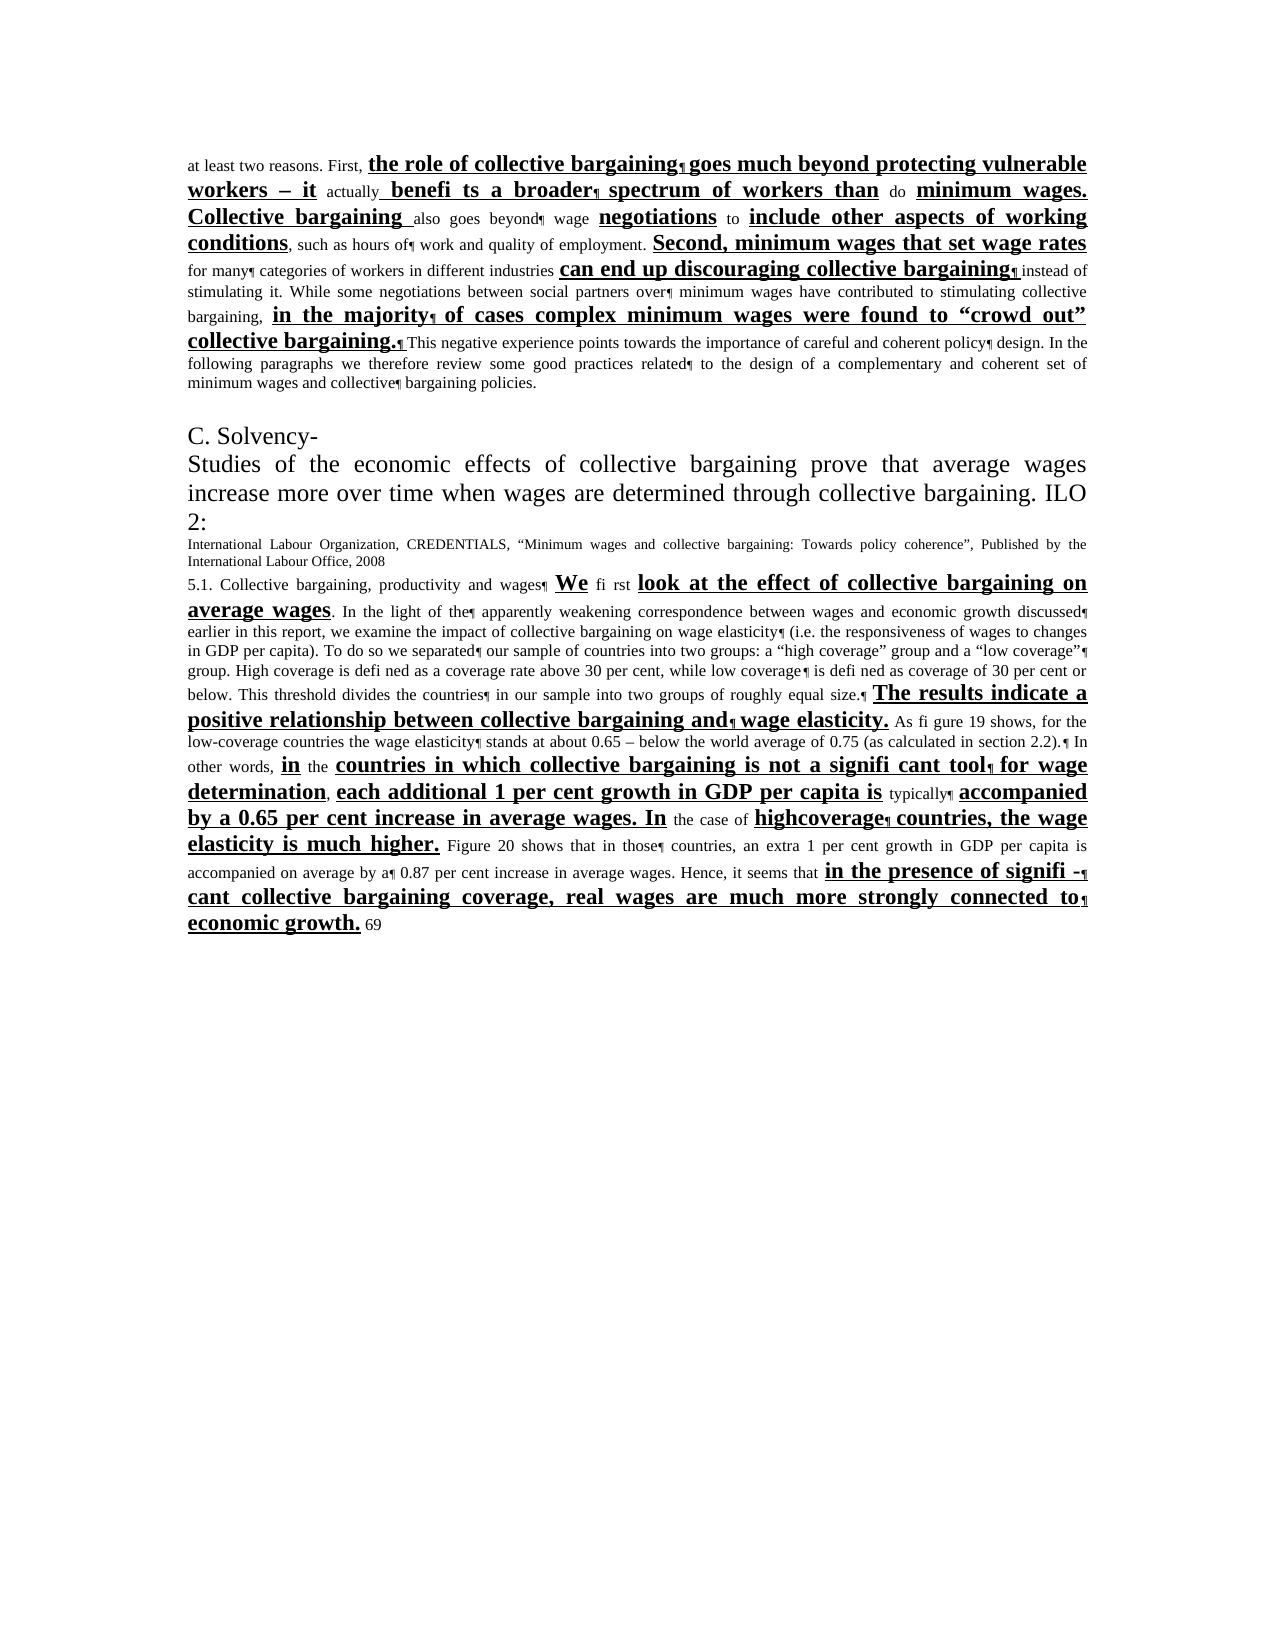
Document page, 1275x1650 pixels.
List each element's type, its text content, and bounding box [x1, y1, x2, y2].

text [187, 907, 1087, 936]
text C. Solvency- [187, 421, 1087, 449]
text International Labour Organization, CREDENTIALS, “Minimum wages and collective bargaining: Towards policy coherence”, Published by the International Labour Office, 2008 [187, 536, 1087, 569]
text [187, 150, 1087, 392]
text Studies of the economic effects of collective bargaining prove that average wages increase more over time when wages are determined through collective bargaining. ILO 2: [187, 449, 1087, 536]
text 5.1. Collective bargaining, productivity and wages¶ We fi rst look at the effect of collective bargaining on average wages. In the light of the¶ apparently weakening correspondence between wages and economic growth discussed¶ earlier in this report, we examine the impact of collective bargaining on wage elasticity¶ (i.e. the responsiveness of wages to changes in GDP per capita). To do so we separated¶ our sample of countries into two groups: a “high coverage” group and a “low coverage”¶ group. High coverage is defi ned as a coverage rate above 30 per cent, while low coverage¶ is defi ned as coverage of 30 per cent or below. This threshold divides the countries¶ in our sample into two groups of roughly equal size.¶ The results indicate a positive relationship between collective bargaining and¶ wage elasticity. As fi gure 19 shows, for the low-coverage countries the wage elasticity¶ stands at about 0.65 – below the world average of 0.75 (as calculated in section 2.2).¶ In other words, in the countries in which collective bargaining is not a signifi cant tool¶ for wage determination, each additional 1 per cent growth in GDP per capita is typically¶ accompanied by a 0.65 per cent increase in average wages. In the case of highcoverage¶ countries, the wage elasticity is much higher. Figure 20 shows that in those¶ countries, an extra 1 per cent growth in GDP per capita is accompanied on average by a¶ 0.87 per cent increase in average wages. Hence, it seems that in the presence of signifi -¶ cant collective bargaining coverage, real wages are much more strongly connected to¶ economic growth. 69 [187, 569, 1087, 906]
